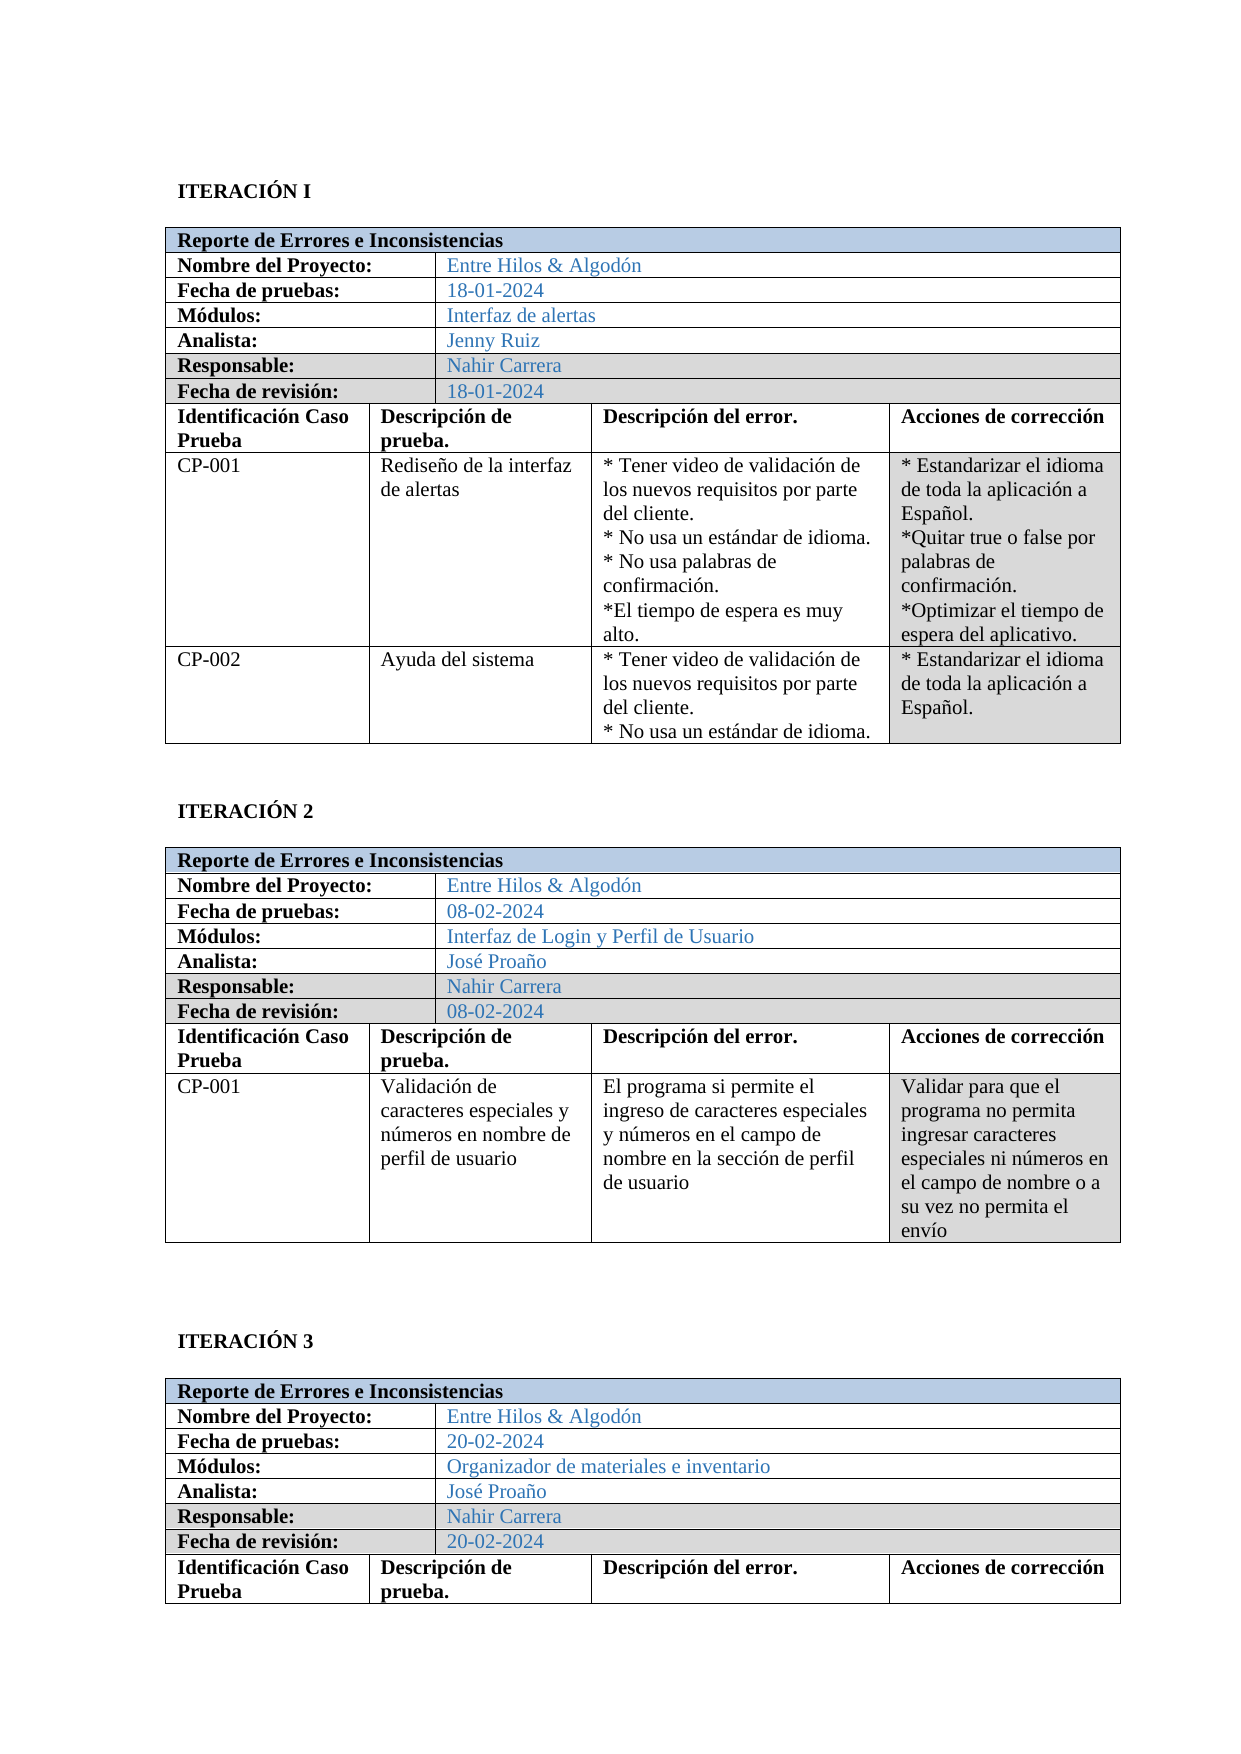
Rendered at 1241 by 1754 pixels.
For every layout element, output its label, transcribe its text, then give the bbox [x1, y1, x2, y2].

table_cell * Estandarizar el idioma de toda la aplicación a Español. *Quitar true o false por palabras de confirmación. *Optimizar el tiempo de espera del aplicativo. [890, 453, 1120, 646]
table_header Reporte de Errores e Inconsistencias [166, 228, 1120, 252]
table_cell Interfaz de alertas [436, 303, 1120, 327]
table_cell Descripción del error. [592, 1024, 889, 1072]
table_cell Validación de caracteres especiales y números en nombre de perfil de usuario [370, 1074, 591, 1242]
table_cell José Proaño [436, 1479, 1120, 1503]
table_header Reporte de Errores e Inconsistencias [166, 1379, 1120, 1403]
text ITERACIÓN 3 [177, 1329, 1063, 1353]
table_cell Fecha de revisión: [166, 999, 435, 1023]
table_cell Descripción de prueba. [370, 1555, 591, 1603]
table_cell Entre Hilos & Algodón [436, 1404, 1120, 1428]
table_cell Jenny Ruiz [436, 328, 1120, 352]
table_cell Rediseño de la interfaz de alertas [370, 453, 591, 646]
table_cell Analista: [166, 949, 435, 973]
table_cell José Proaño [436, 949, 1120, 973]
table_cell Identificación Caso Prueba [166, 404, 369, 452]
table_cell * Estandarizar el idioma de toda la aplicación a Español. [890, 647, 1120, 743]
table_cell CP-002 [166, 647, 369, 743]
table_cell * Tener video de validación de los nuevos requisitos por parte del cliente. * No usa un estándar de idioma. * No usa palabras de confirmación. *El tiempo de espera es muy alto. [592, 453, 889, 646]
table_cell Interfaz de Login y Perfil de Usuario [436, 924, 1120, 948]
table_cell Responsable: [166, 354, 435, 378]
table_cell * Tener video de validación de los nuevos requisitos por parte del cliente. * No usa un estándar de idioma. [592, 647, 889, 743]
table_cell Nahir Carrera [436, 1504, 1120, 1528]
table_header Reporte de Errores e Inconsistencias [166, 848, 1120, 872]
table_cell Fecha de revisión: [166, 379, 435, 403]
table_cell Fecha de revisión: [166, 1530, 435, 1553]
table_cell Validar para que el programa no permita ingresar caracteres especiales ni números en el campo de nombre o a su vez no permita el envío [890, 1074, 1120, 1242]
table_cell Acciones de corrección [890, 404, 1120, 452]
table_cell Entre Hilos & Algodón [436, 253, 1120, 277]
table_cell 08-02-2024 [436, 999, 1120, 1023]
table_cell Identificación Caso Prueba [166, 1024, 369, 1072]
table_cell Analista: [166, 1479, 435, 1503]
table_cell Fecha de pruebas: [166, 899, 435, 923]
table_cell Ayuda del sistema [370, 647, 591, 743]
table_cell Nahir Carrera [436, 354, 1120, 378]
table_cell Módulos: [166, 924, 435, 948]
table_cell Nombre del Proyecto: [166, 1404, 435, 1428]
table_cell CP-001 [166, 1074, 369, 1242]
table_cell Nombre del Proyecto: [166, 874, 435, 897]
table_cell Acciones de corrección [890, 1555, 1120, 1603]
table_cell El programa si permite el ingreso de caracteres especiales y números en el campo de nombre en la sección de perfil de usuario [592, 1074, 889, 1242]
table_cell 20-02-2024 [436, 1429, 1120, 1453]
table_cell Responsable: [166, 1504, 435, 1528]
table_cell Acciones de corrección [890, 1024, 1120, 1072]
table_cell Módulos: [166, 303, 435, 327]
table_cell 20-02-2024 [436, 1530, 1120, 1553]
table_cell Descripción de prueba. [370, 404, 591, 452]
table_cell Fecha de pruebas: [166, 1429, 435, 1453]
table_cell 18-01-2024 [436, 379, 1120, 403]
table_cell Responsable: [166, 974, 435, 998]
table_cell Módulos: [166, 1454, 435, 1478]
table_cell Analista: [166, 328, 435, 352]
table_cell Nahir Carrera [436, 974, 1120, 998]
table_cell Identificación Caso Prueba [166, 1555, 369, 1603]
table_cell Descripción del error. [592, 404, 889, 452]
text ITERACIÓN 2 [177, 799, 1063, 823]
text ITERACIÓN I [177, 179, 1063, 203]
table_cell 08-02-2024 [436, 899, 1120, 923]
table_cell Fecha de pruebas: [166, 278, 435, 302]
table_cell 18-01-2024 [436, 278, 1120, 302]
table_cell Entre Hilos & Algodón [436, 874, 1120, 897]
table_cell Descripción del error. [592, 1555, 889, 1603]
table_cell CP-001 [166, 453, 369, 646]
table_cell Organizador de materiales e inventario [436, 1454, 1120, 1478]
table_cell Nombre del Proyecto: [166, 253, 435, 277]
table_cell Descripción de prueba. [370, 1024, 591, 1072]
